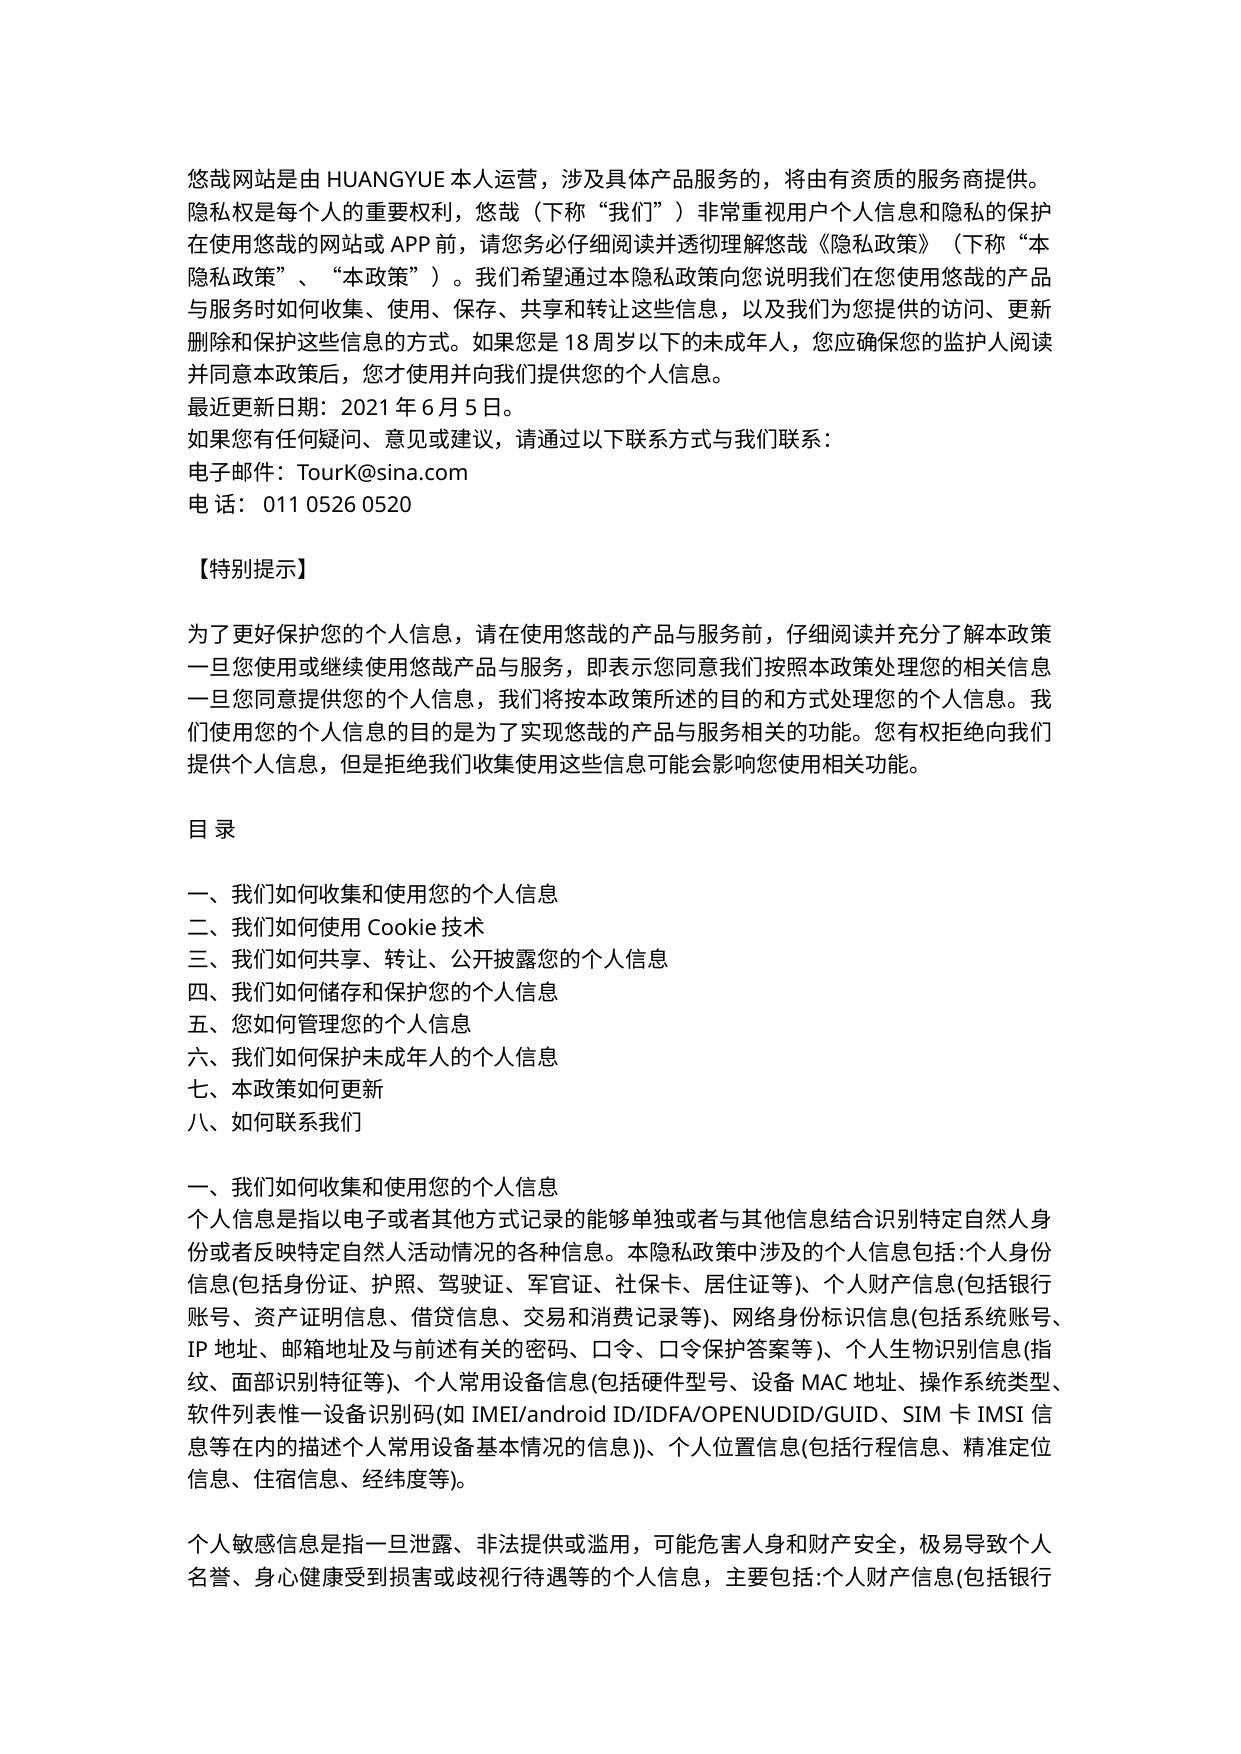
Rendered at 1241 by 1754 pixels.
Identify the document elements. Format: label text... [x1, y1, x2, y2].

text 五、您如何管理您的个人信息 [187, 1007, 1053, 1039]
text 六、我们如何保护未成年人的个人信息 [187, 1039, 1053, 1072]
text 电 话： 011 0526 0520 [187, 487, 1053, 519]
text 为了更好保护您的个人信息，请在使用悠哉的产品与服务前，仔细阅读并充分了解本政策。一旦您使用或继续使用悠哉产品与服务，即表示您同意我们按照本政策处理您的相关信息。一旦您同意提供您的个人信息，我们将按本政策所述的目的和方式处理您的个人信息。我们使用您的个人信息的目的是为了实现悠哉的产品与服务相关的功能。您有权拒绝向我们提供个人信息，但是拒绝我们收集使用这些信息可能会影响您使用相关功能。 [187, 617, 1053, 779]
text 个人信息是指以电子或者其他方式记录的能够单独或者与其他信息结合识别特定自然人身份或者反映特定自然人活动情况的各种信息。本隐私政策中涉及的个人信息包括:个人身份信息(包括身份证、护照、驾驶证、军官证、社保卡、居住证等)、个人财产信息(包括银行账号、资产证明信息、借贷信息、交易和消费记录等)、网络身份标识信息(包括系统账号、IP 地址、邮箱地址及与前述有关的密码、口令、口令保护答案等)、个人生物识别信息(指纹、面部识别特征等)、个人常用设备信息(包括硬件型号、设备MAC 地址、操作系统类型、软件列表惟一设备识别码(如 IMEI/android ID/IDFA/OPENUDID/GUID、SIM 卡 IMSI 信息等在内的描述个人常用设备基本情况的信息))、个人位置信息(包括行程信息、精准定位信息、住宿信息、经纬度等)。 [187, 1202, 1053, 1494]
text 八、如何联系我们 [187, 1104, 1053, 1137]
text 悠哉网站是由HUANGYUE本人运营，涉及具体产品服务的，将由有资质的服务商提供。隐私权是每个人的重要权利，悠哉（下称“我们”）非常重视用户个人信息和隐私的保护。在使用悠哉的网站或APP前，请您务必仔细阅读并透彻理解悠哉《隐私政策》（下称“本隐私政策”、“本政策”）。我们希望通过本隐私政策向您说明我们在您使用悠哉的产品与服务时如何收集、使用、保存、共享和转让这些信息，以及我们为您提供的访问、更新、删除和保护这些信息的方式。如果您是18周岁以下的未成年人，您应确保您的监护人阅读并同意本政策后，您才使用并向我们提供您的个人信息。 [187, 162, 1053, 389]
text 七、本政策如何更新 [187, 1072, 1053, 1104]
text 目 录 [187, 812, 1053, 844]
text 二、我们如何使用Cookie技术 [187, 909, 1053, 942]
text 如果您有任何疑问、意见或建议，请通过以下联系方式与我们联系： [187, 422, 1053, 454]
text 电子邮件：TourK@sina.com [187, 454, 1053, 487]
text 【特别提示】 [187, 552, 1053, 584]
text 四、我们如何储存和保护您的个人信息 [187, 974, 1053, 1007]
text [187, 1527, 1053, 1592]
text 三、我们如何共享、转让、公开披露您的个人信息 [187, 942, 1053, 974]
text 最近更新日期：2021年6月5日。 [187, 389, 1053, 422]
text 一、我们如何收集和使用您的个人信息 [187, 877, 1053, 909]
text 一、我们如何收集和使用您的个人信息 [187, 1169, 1053, 1202]
